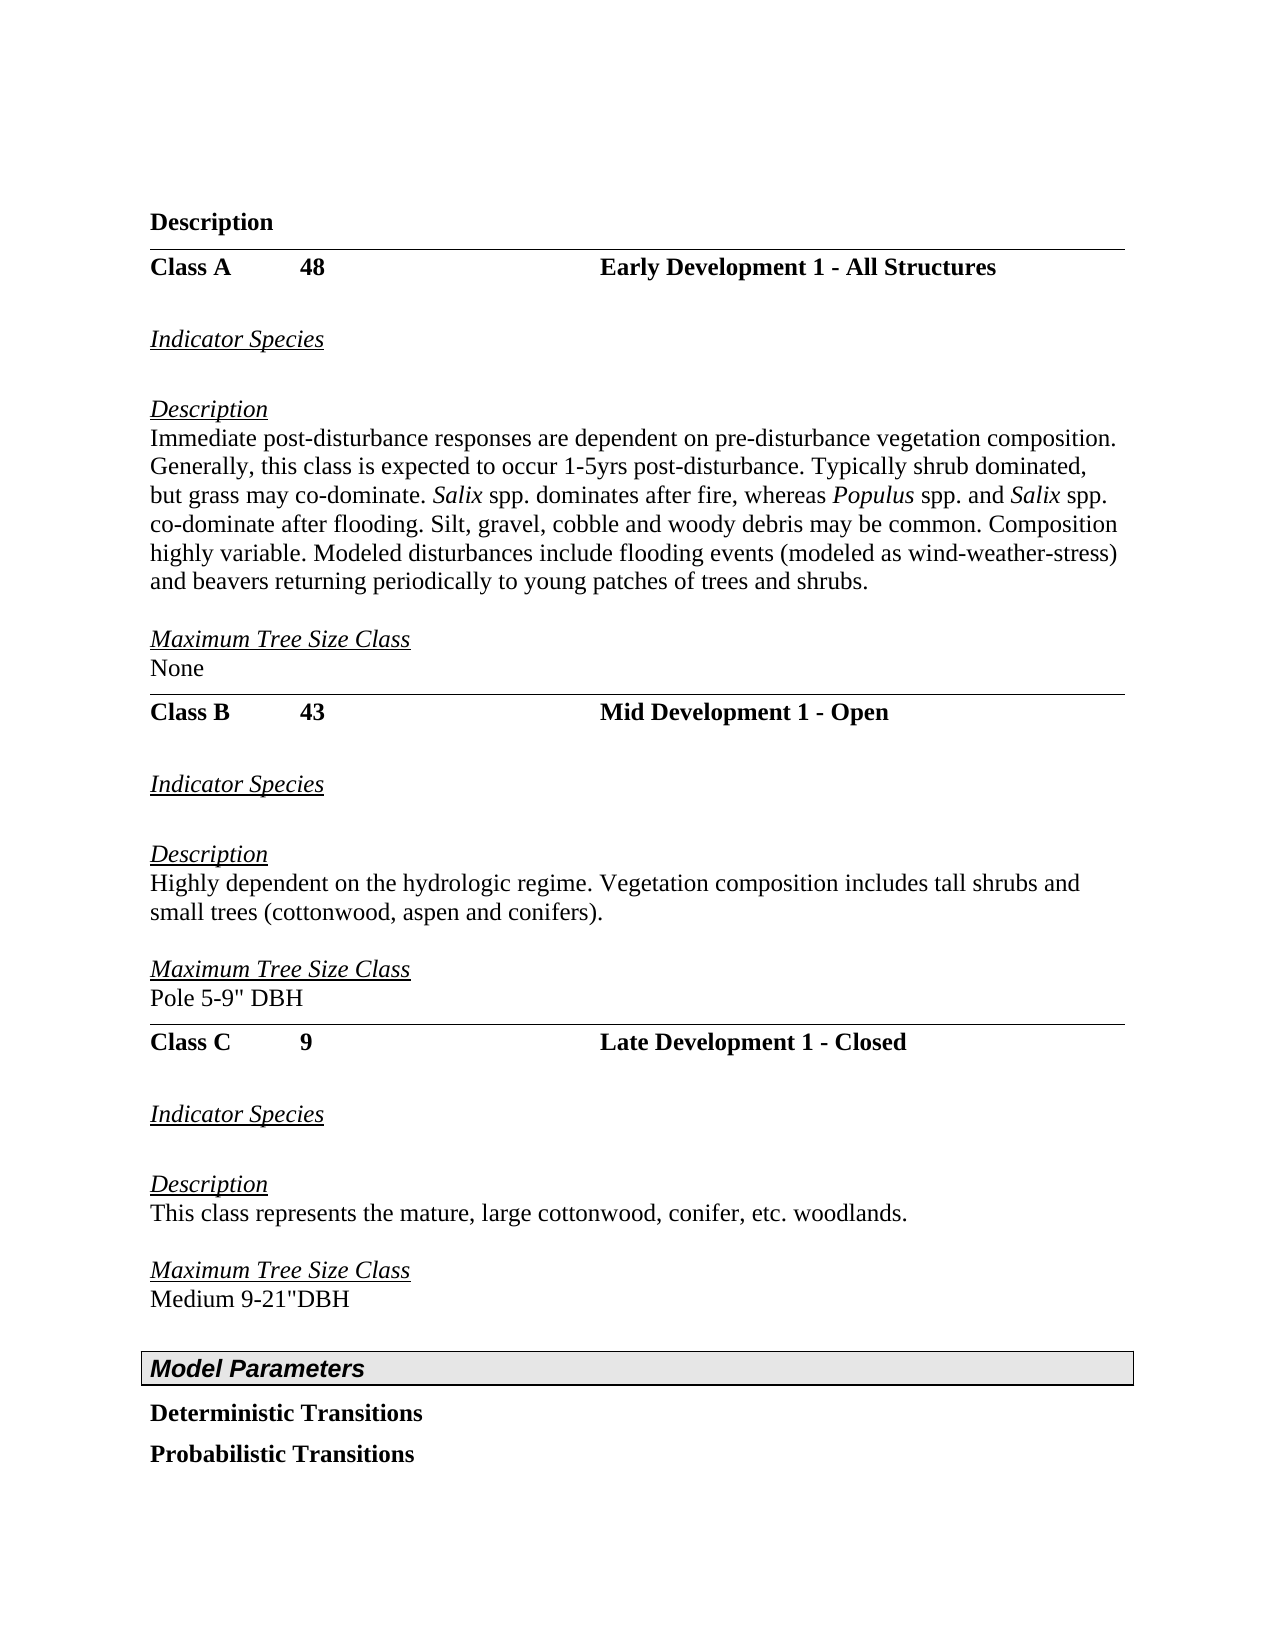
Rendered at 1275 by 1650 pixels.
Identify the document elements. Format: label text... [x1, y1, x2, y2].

text Maximum Tree Size ClassNone [150, 624, 1125, 681]
text Immediate post-disturbance responses are dependent on pre-disturbance vegetation composition. Generally, this class is expected to occur 1-5yrs post-disturbance. Typically shrub dominated, but grass may co-dominate. Salix spp. dominates after fire, whereas Populus spp. and Salix spp. co-dominate after flooding. Silt, gravel, cobble and woody debris may be common. Composition highly variable. Modeled disturbances include flooding events (modeled as wind-weather-stress) and beavers returning periodically to young patches of trees and shrubs. [150, 423, 1125, 595]
text Class C 9 Late Development 1 - Closed [150, 1025, 1125, 1056]
text Description [150, 839, 1125, 868]
text Maximum Tree Size ClassPole 5-9" DBH [150, 954, 1125, 1012]
text Maximum Tree Size ClassMedium 9-21"DBH [150, 1256, 1125, 1313]
text Indicator Species [150, 324, 1125, 353]
text Indicator Species [150, 1099, 1125, 1128]
text This class represents the mature, large cottonwood, conifer, etc. woodlands. [150, 1198, 1125, 1227]
text Highly dependent on the hydrologic regime. Vegetation composition includes tall shrubs and small trees (cottonwood, aspen and conifers). [150, 868, 1125, 925]
text Deterministic Transitions [150, 1398, 1125, 1427]
text Description [150, 394, 1125, 423]
text Description [150, 1169, 1125, 1198]
text Description [150, 207, 1125, 236]
text Class B 43 Mid Development 1 - Open [150, 695, 1125, 726]
text Indicator Species [150, 769, 1125, 798]
text Class A 48 Early Development 1 - All Structures [150, 250, 1125, 281]
text Probabilistic Transitions [150, 1439, 1125, 1468]
text Model Parameters [142, 1352, 1133, 1384]
